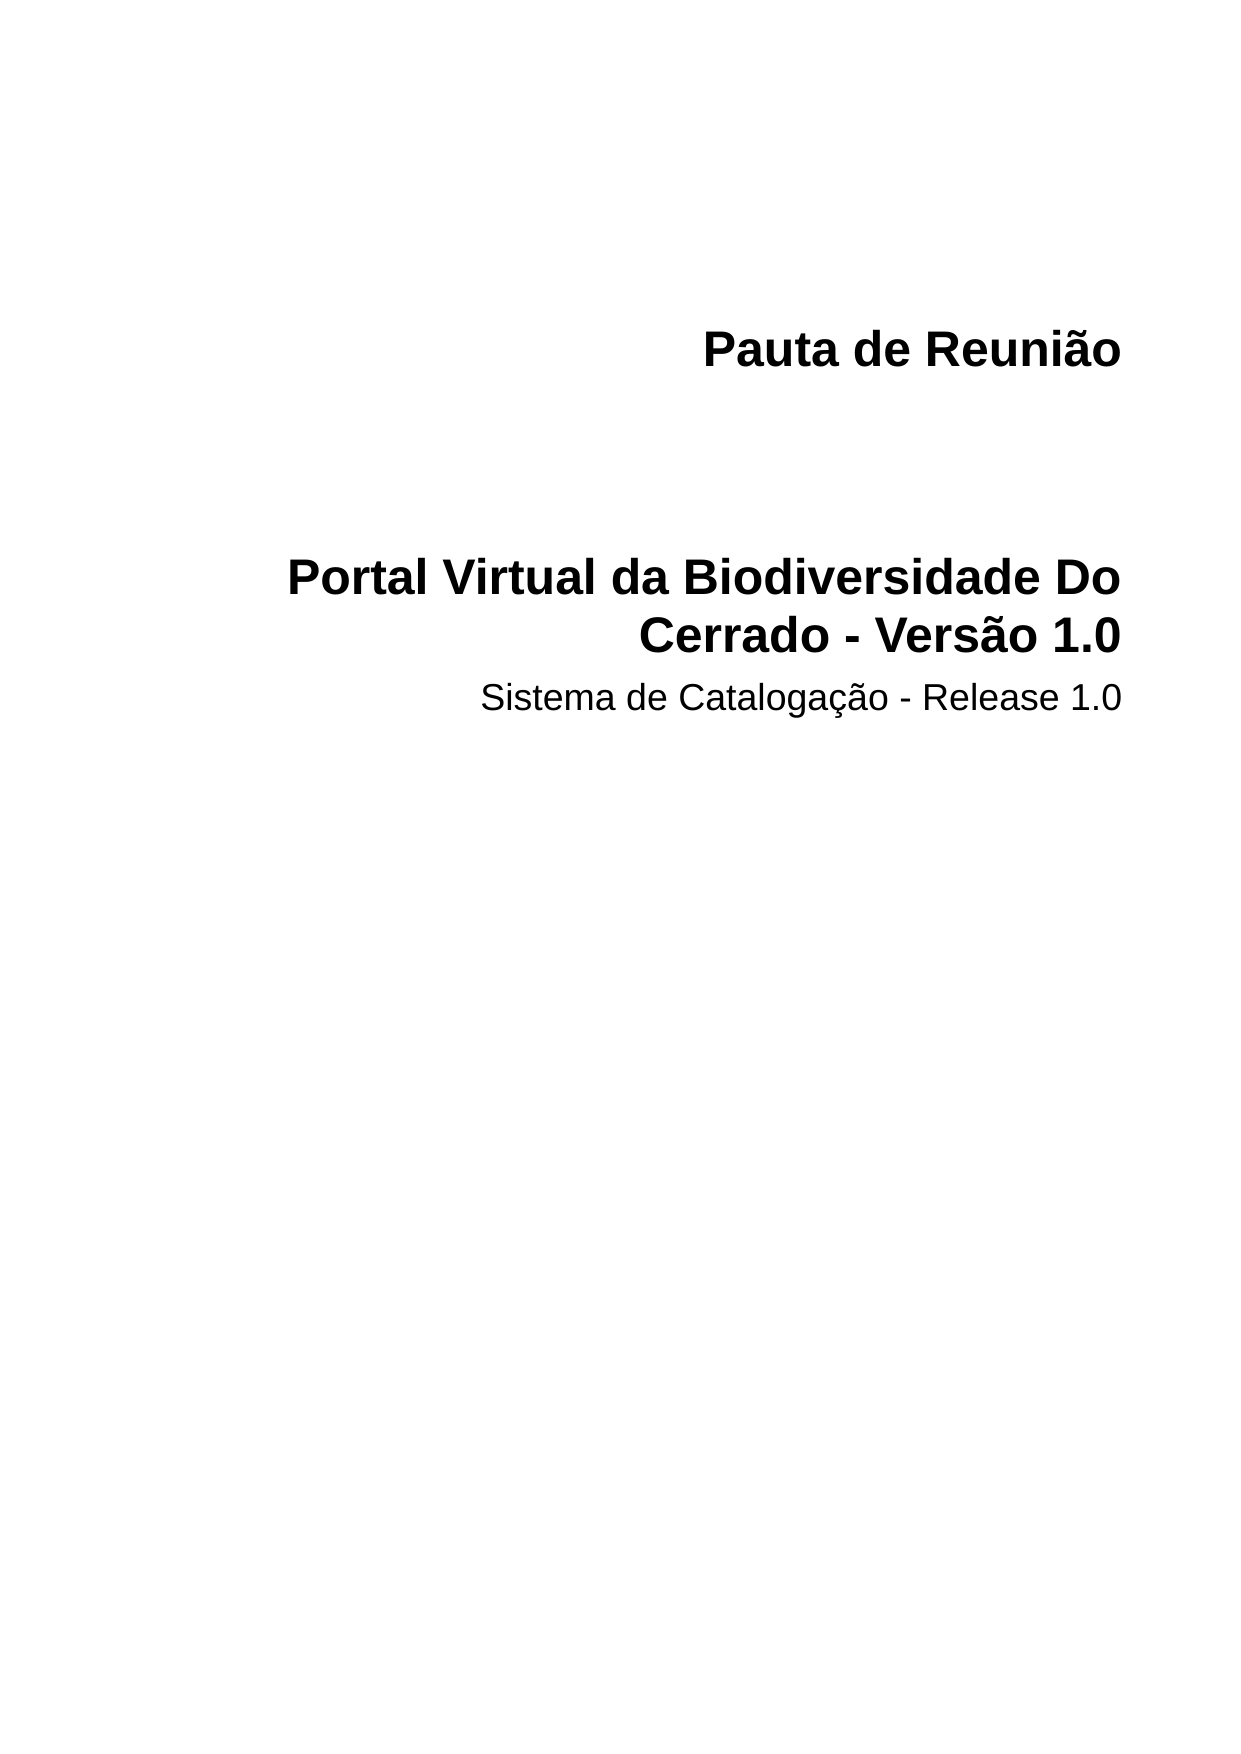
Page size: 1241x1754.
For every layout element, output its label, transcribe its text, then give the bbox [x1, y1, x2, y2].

title Portal Virtual da Biodiversidade Do Cerrado - Versão 1.0 [118, 547, 1122, 662]
title Sistema de Catalogação - Release 1.0 [118, 675, 1122, 718]
title Pauta de Reunião [118, 319, 1122, 377]
